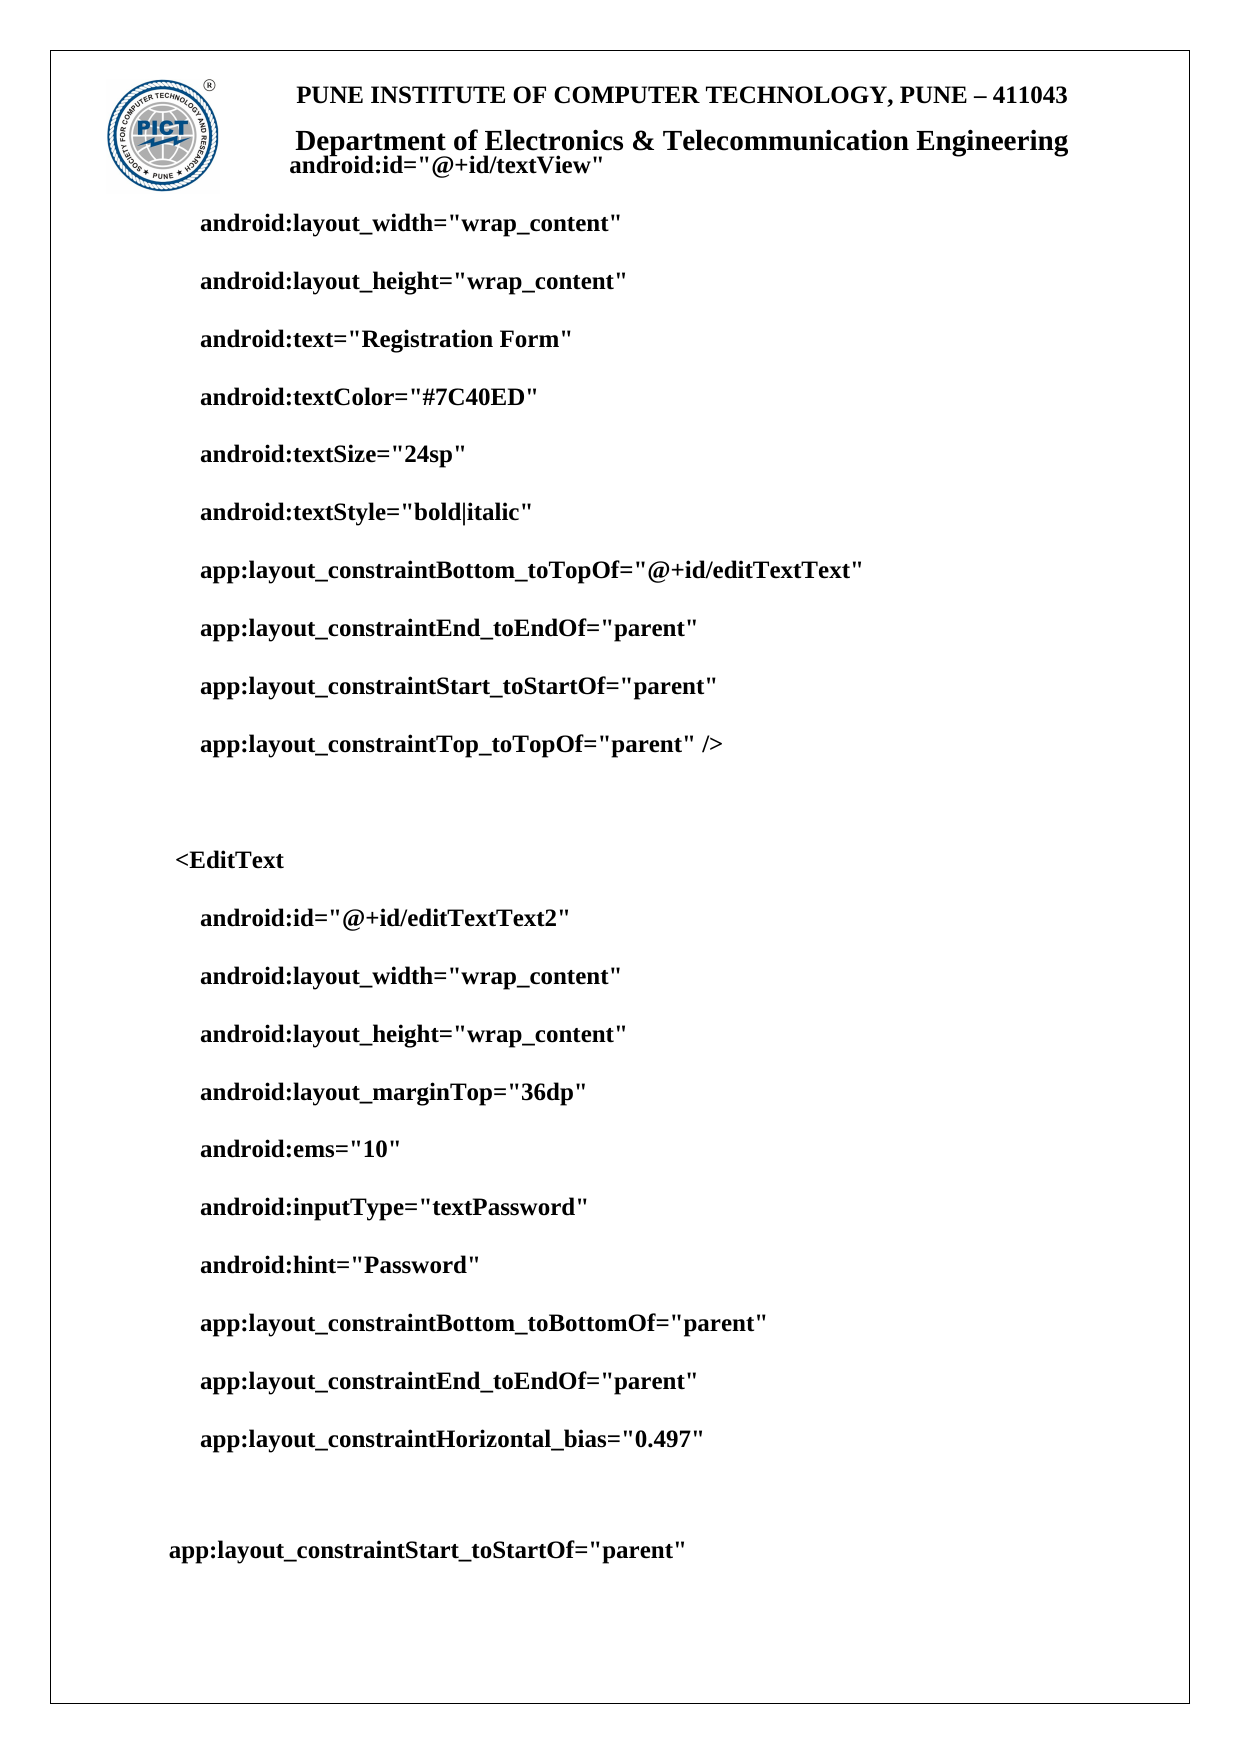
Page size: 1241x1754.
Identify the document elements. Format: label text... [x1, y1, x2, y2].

text android:textStyle="bold|italic" [150, 497, 1090, 526]
text android:text="Registration Form" [150, 324, 1090, 352]
text android:hint="Password" [150, 1250, 1090, 1279]
text app:layout_constraintHorizontal_bias="0.497" [150, 1424, 1090, 1453]
text android:ems="10" [150, 1134, 1090, 1163]
text android:textColor="#7C40ED" [150, 382, 1090, 410]
text app:layout_constraintStart_toStartOf="parent" [150, 1535, 1090, 1564]
text app:layout_constraintTop_toTopOf="parent" /> [150, 729, 1090, 758]
text android:id="@+id/editTextText2" [150, 903, 1090, 932]
picture [106, 79, 221, 194]
text app:layout_constraintBottom_toTopOf="@+id/editTextText" [150, 555, 1090, 584]
text android:layout_marginTop="36dp" [150, 1077, 1090, 1105]
text app:layout_constraintBottom_toBottomOf="parent" [150, 1308, 1090, 1337]
text android:layout_width="wrap_content" [150, 208, 1090, 237]
text android:inputType="textPassword" [150, 1192, 1090, 1221]
text app:layout_constraintEnd_toEndOf="parent" [150, 613, 1090, 642]
text android:layout_height="wrap_content" [150, 266, 1090, 294]
text android:textSize="24sp" [150, 439, 1090, 468]
text <EditText [150, 845, 1090, 874]
text android:layout_height="wrap_content" [150, 1019, 1090, 1047]
text app:layout_constraintEnd_toEndOf="parent" [150, 1366, 1090, 1395]
text app:layout_constraintStart_toStartOf="parent" [150, 671, 1090, 700]
text android:id="@+id/textView" [150, 150, 1090, 179]
text android:layout_width="wrap_content" [150, 961, 1090, 989]
